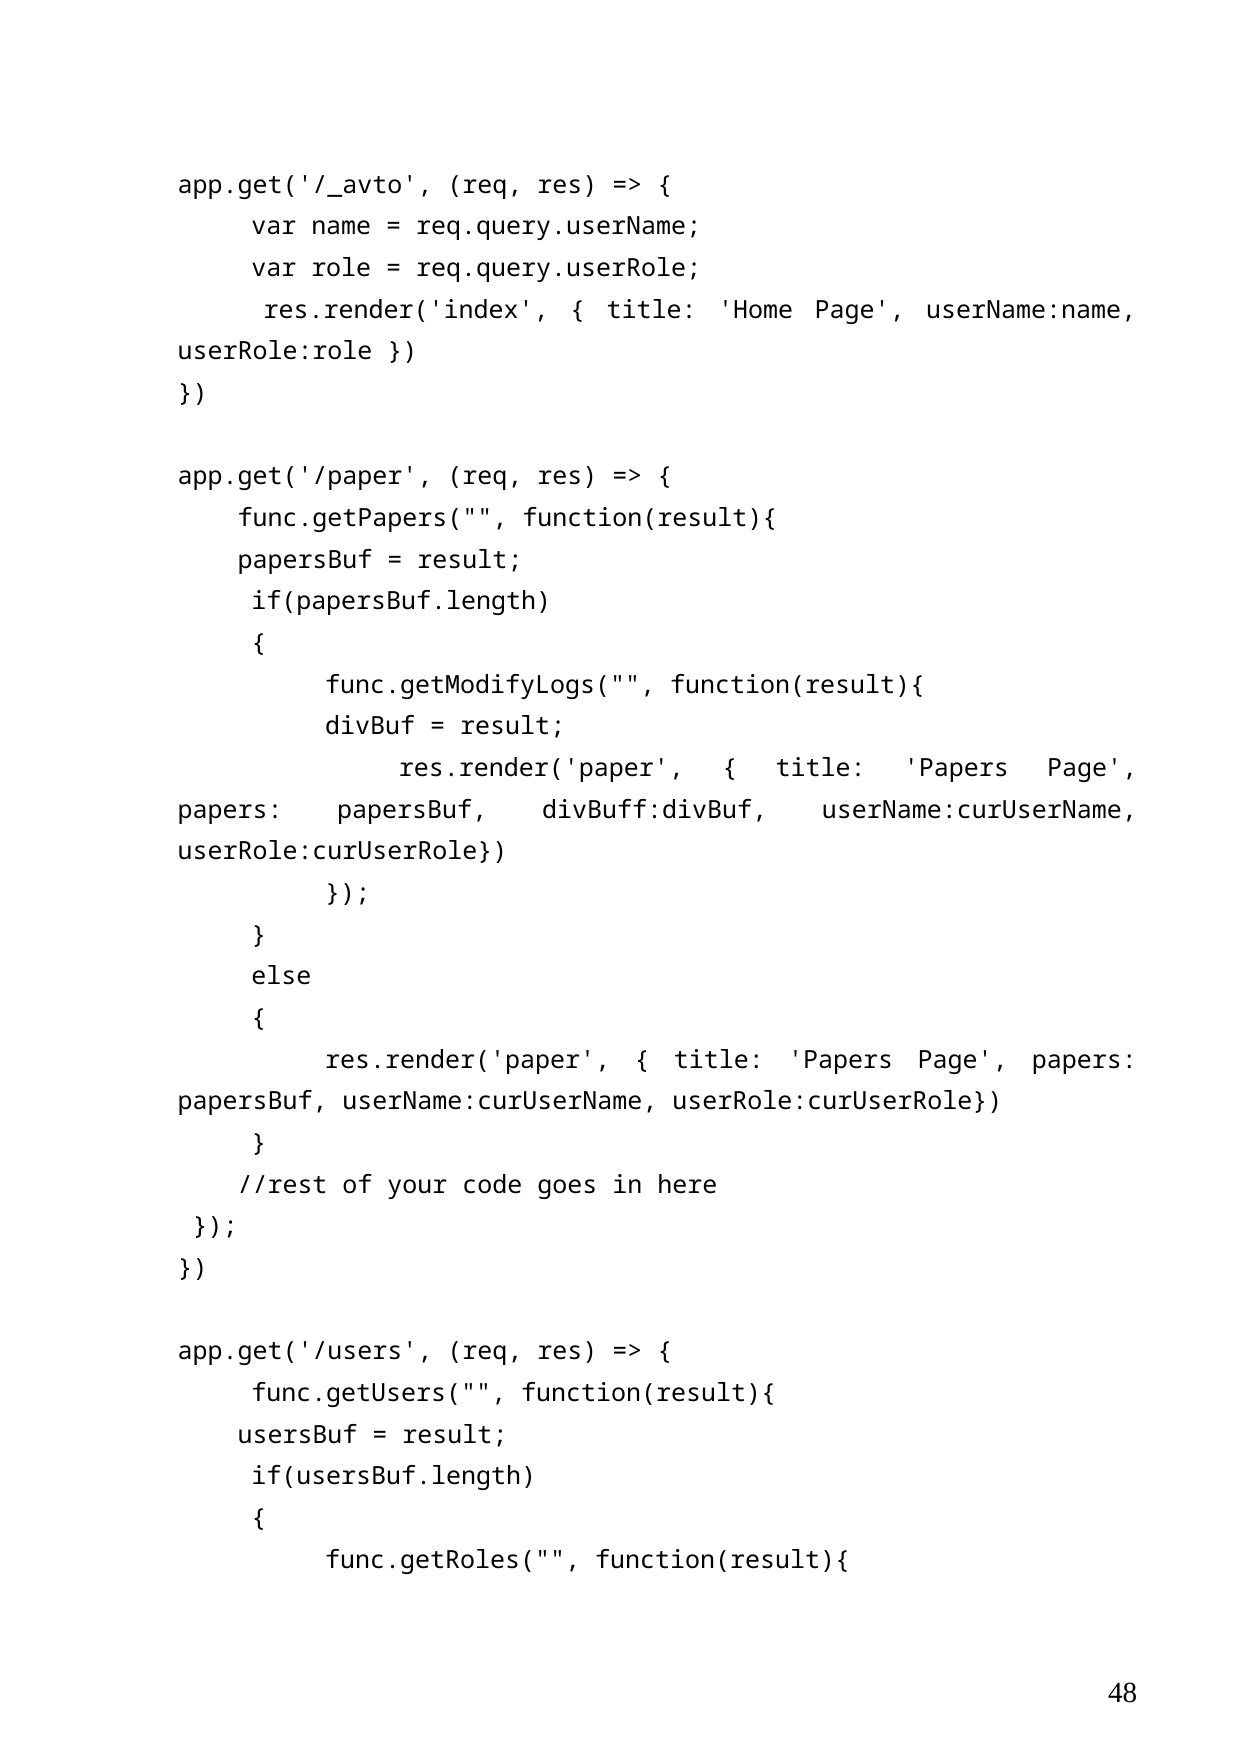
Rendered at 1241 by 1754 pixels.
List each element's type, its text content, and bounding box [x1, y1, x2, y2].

list func.getPapers("", function(result){ [177, 493, 1137, 535]
list res.render('index', { title: 'Home Page', userName:name, userRole:role }) [177, 285, 1137, 368]
list res.render('paper', { title: 'Papers Page', papers: papersBuf, userName:curUserName, userRole:curUserRole}) [177, 1035, 1137, 1118]
list }) [177, 1243, 1137, 1285]
list } [177, 910, 1137, 951]
list } [177, 1118, 1137, 1160]
list }) [177, 368, 1137, 410]
list app.get('/users', (req, res) => { [177, 1326, 1137, 1368]
list res.render('paper', { title: 'Papers Page', papers: papersBuf, divBuff:divBuf, userName:curUserName, userRole:curUserRole}) [177, 743, 1137, 868]
list }); [177, 868, 1137, 910]
list //rest of your code goes in here [177, 1160, 1137, 1201]
list usersBuf = result; [177, 1410, 1137, 1451]
list { [177, 618, 1137, 660]
list divBuf = result; [177, 701, 1137, 743]
list var role = req.query.userRole; [177, 243, 1137, 285]
list { [177, 1493, 1137, 1535]
list if(papersBuf.length) [177, 576, 1137, 618]
list func.getUsers("", function(result){ [177, 1368, 1137, 1410]
list else [177, 951, 1137, 993]
list papersBuf = result; [177, 535, 1137, 576]
list app.get('/_avto', (req, res) => { [177, 160, 1137, 201]
list app.get('/paper', (req, res) => { [177, 451, 1137, 493]
list func.getRoles("", function(result){ [177, 1535, 1137, 1576]
list var name = req.query.userName; [177, 201, 1137, 243]
list }); [177, 1201, 1137, 1243]
list { [177, 993, 1137, 1035]
list func.getModifyLogs("", function(result){ [177, 660, 1137, 701]
list if(usersBuf.length) [177, 1451, 1137, 1493]
